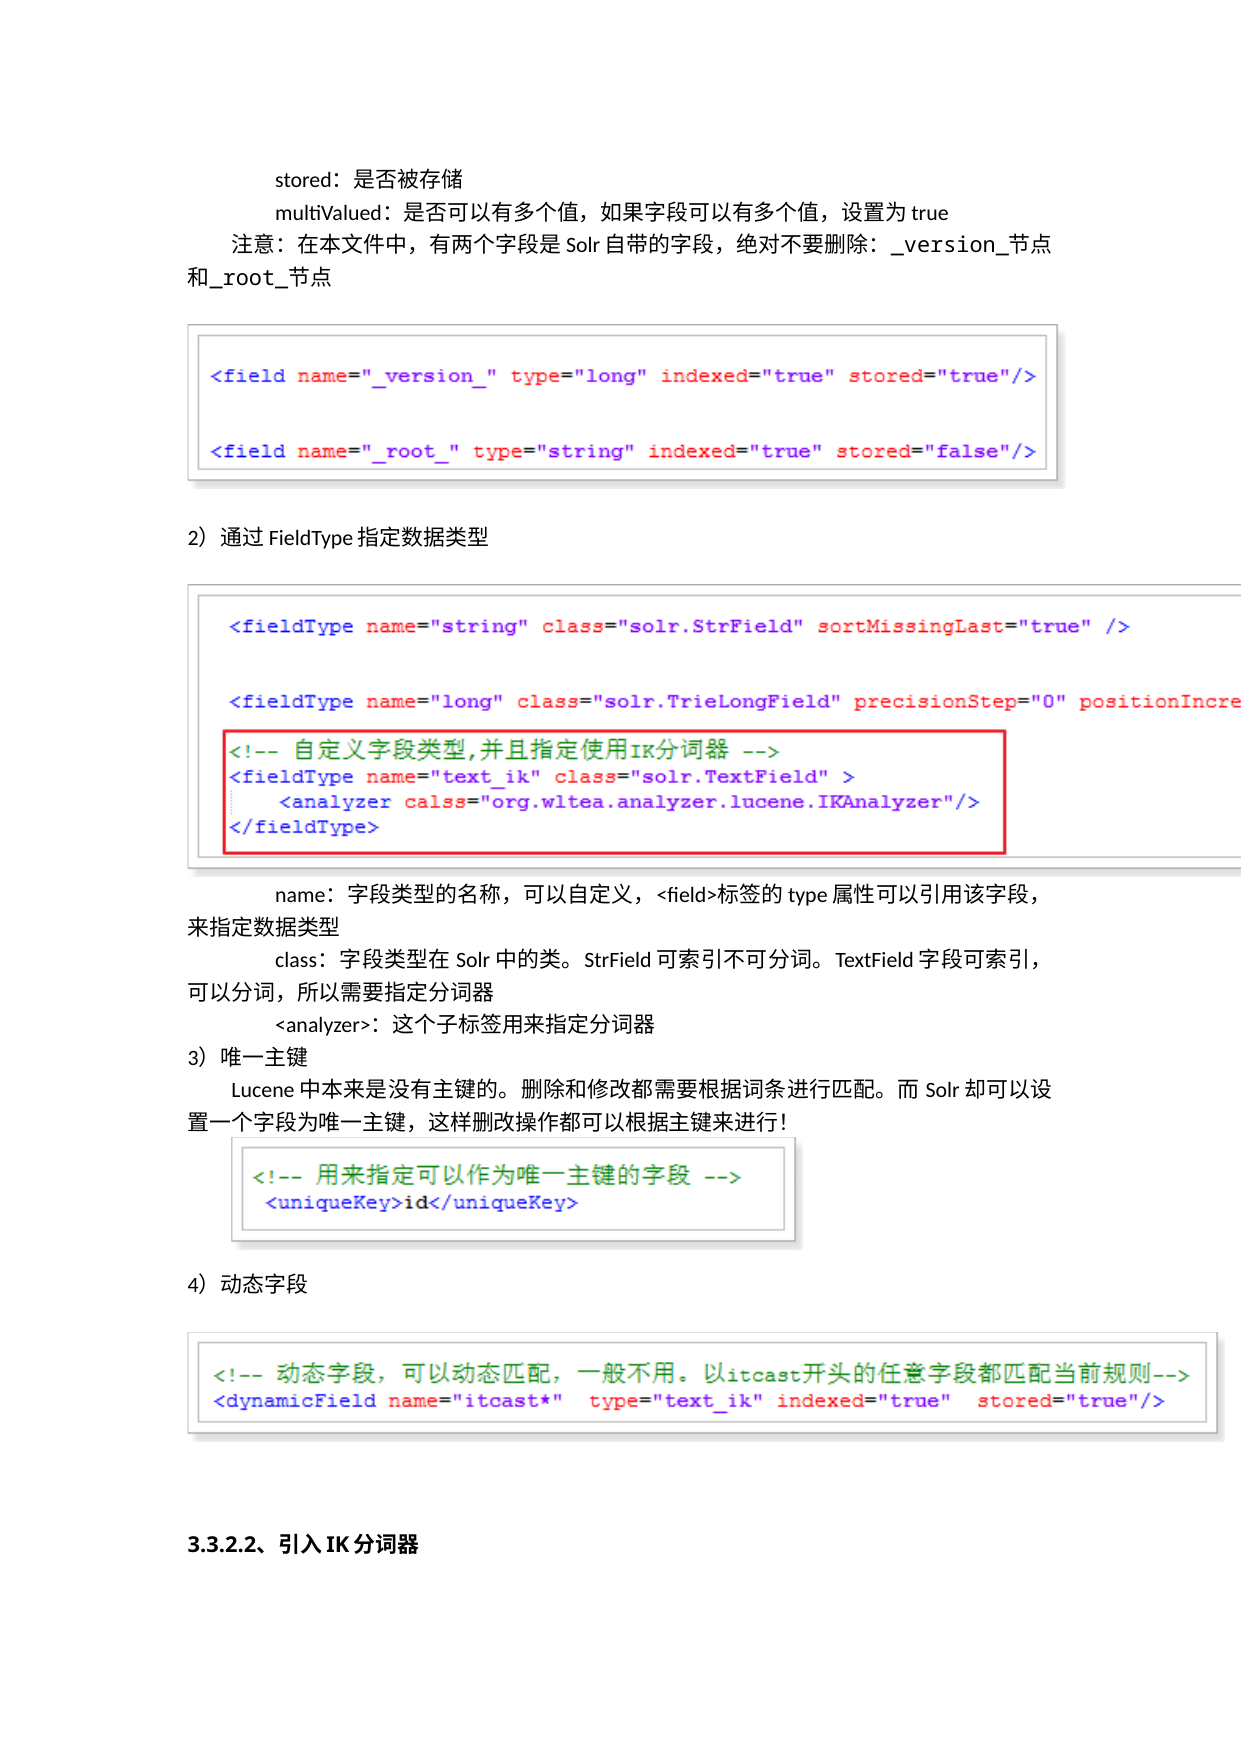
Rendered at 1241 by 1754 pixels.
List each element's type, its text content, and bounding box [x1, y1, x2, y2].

text name：字段类型的名称，可以自定义，<field>标签的type属性可以引用该字段，来指定数据类型 [187, 877, 1053, 942]
text 4）动态字段 [187, 1267, 1053, 1299]
picture [231, 1137, 804, 1250]
text class：字段类型在Solr中的类。StrField可索引不可分词。TextField字段可索引，可以分词，所以需要指定分词器 [187, 942, 1053, 1007]
text <analyzer>：这个子标签用来指定分词器 [187, 1007, 1053, 1039]
text multiValued：是否可以有多个值，如果字段可以有多个值，设置为true [187, 194, 1053, 227]
text stored：是否被存储 [187, 162, 1053, 194]
text 注意：在本文件中，有两个字段是Solr自带的字段，绝对不要删除：_version_节点和_root_节点 [187, 227, 1053, 292]
text 2）通过FieldType指定数据类型 [187, 519, 1053, 552]
subtitle 引入IK分词器 [187, 1527, 1053, 1559]
text Lucene中本来是没有主键的。删除和修改都需要根据词条进行匹配。而Solr却可以设置一个字段为唯一主键，这样删改操作都可以根据主键来进行！ [187, 1072, 1053, 1137]
picture [187, 324, 1066, 489]
picture [187, 584, 1241, 877]
text 3）唯一主键 [187, 1039, 1053, 1072]
picture [187, 1332, 1225, 1442]
